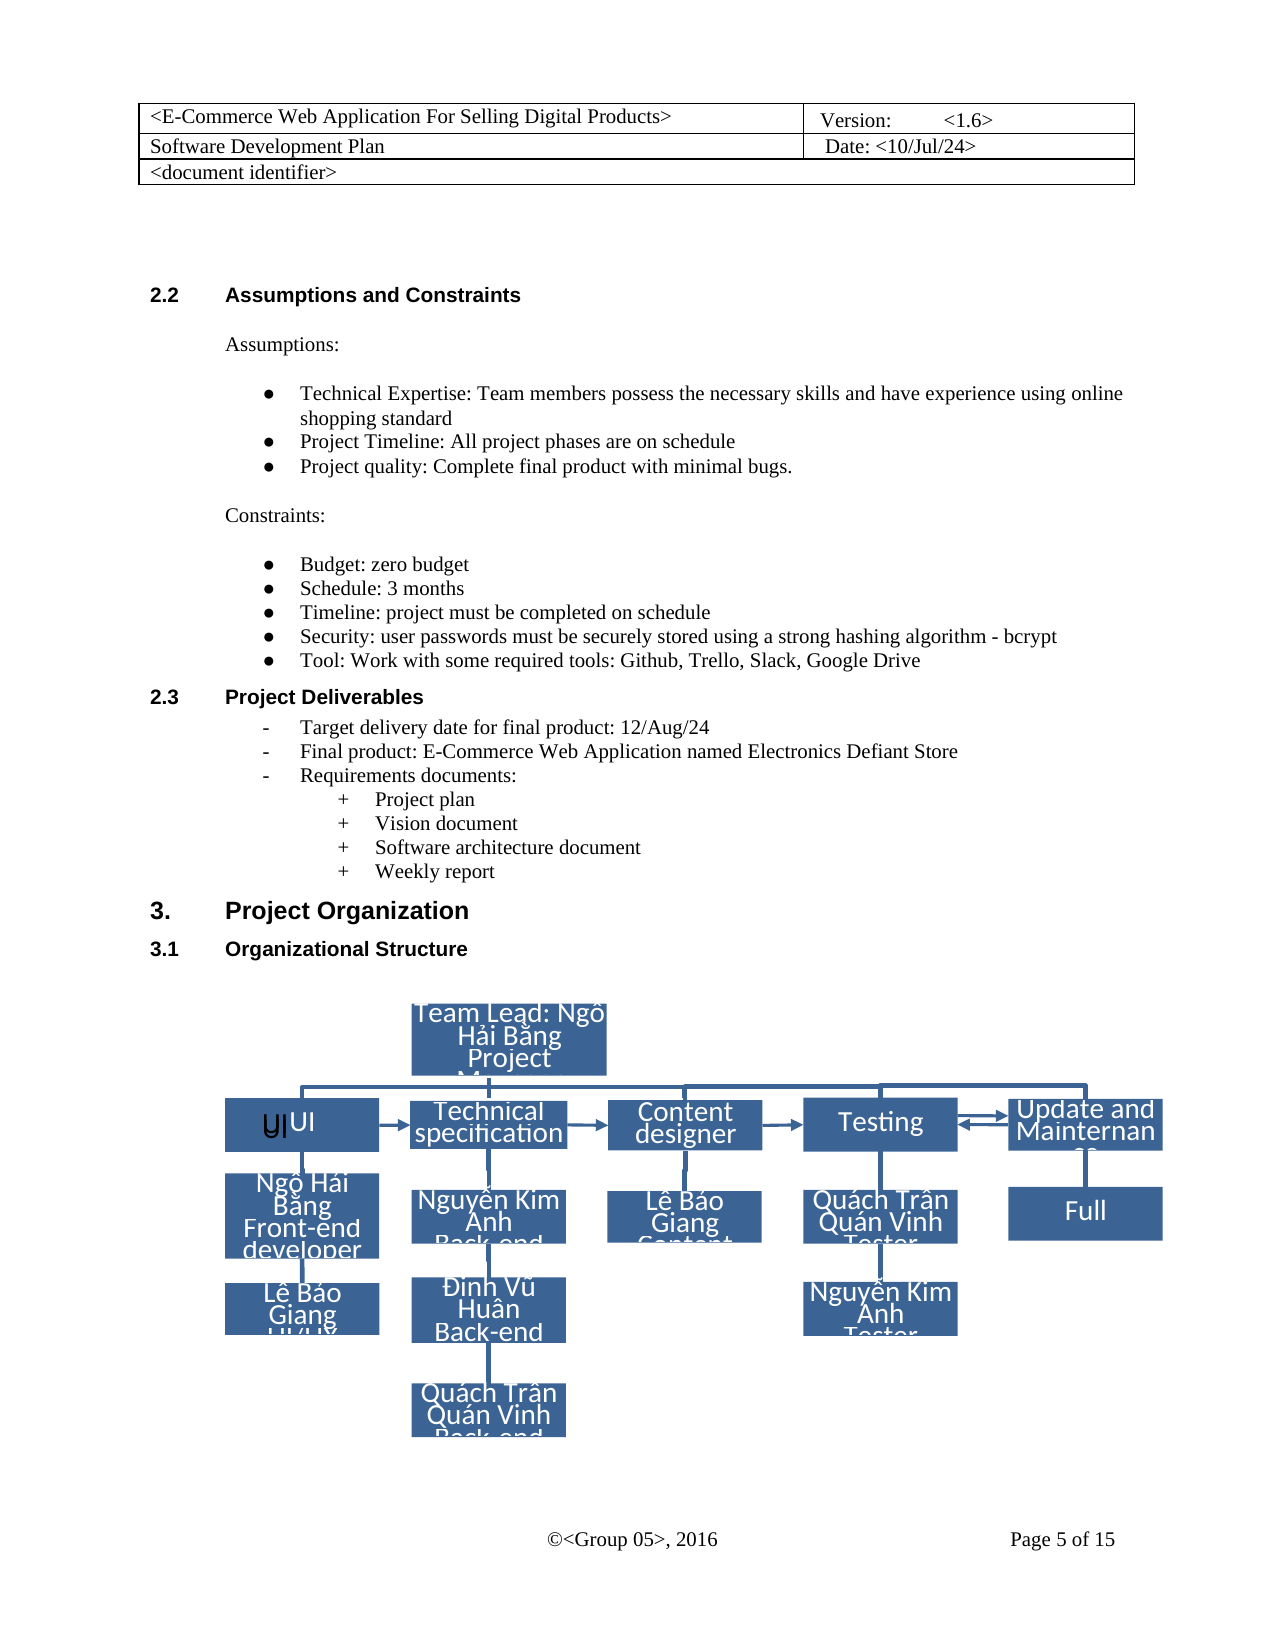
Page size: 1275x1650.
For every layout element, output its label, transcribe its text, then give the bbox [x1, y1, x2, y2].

list Timeline: project must be completed on schedule [262, 600, 1125, 624]
list Target delivery date for final product: 12/Aug/24 [262, 715, 1125, 739]
text Constraints: [225, 503, 1125, 527]
list Project Timeline: All project phases are on schedule [262, 429, 1125, 453]
list Software architecture document [337, 835, 1125, 859]
subtitle Project Deliverables [150, 684, 1125, 708]
list Technical Expertise: Team members possess the necessary skills and have experience using online shopping standard [262, 381, 1125, 429]
list Requirements documents: [262, 763, 1125, 787]
subtitle Organizational Structure [150, 937, 1125, 961]
list Budget: zero budget [262, 552, 1125, 576]
subtitle Assumptions and Constraints [150, 283, 1125, 307]
list Project plan [337, 787, 1125, 811]
list Security: user passwords must be securely stored using a strong hashing algorithm - bcrypt [262, 624, 1125, 648]
list Weekly report [337, 859, 1125, 883]
list Tool: Work with some required tools: Github, Trello, Slack, Google Drive [262, 648, 1125, 672]
text Assumptions: [225, 332, 1125, 356]
list Schedule: 3 months [262, 576, 1125, 600]
list Vision document [337, 811, 1125, 835]
subtitle Project Organization [150, 896, 1125, 924]
list Project quality: Complete final product with minimal bugs. [262, 453, 1125, 478]
list Final product: E-Commerce Web Application named Electronics Defiant Store [262, 739, 1125, 763]
